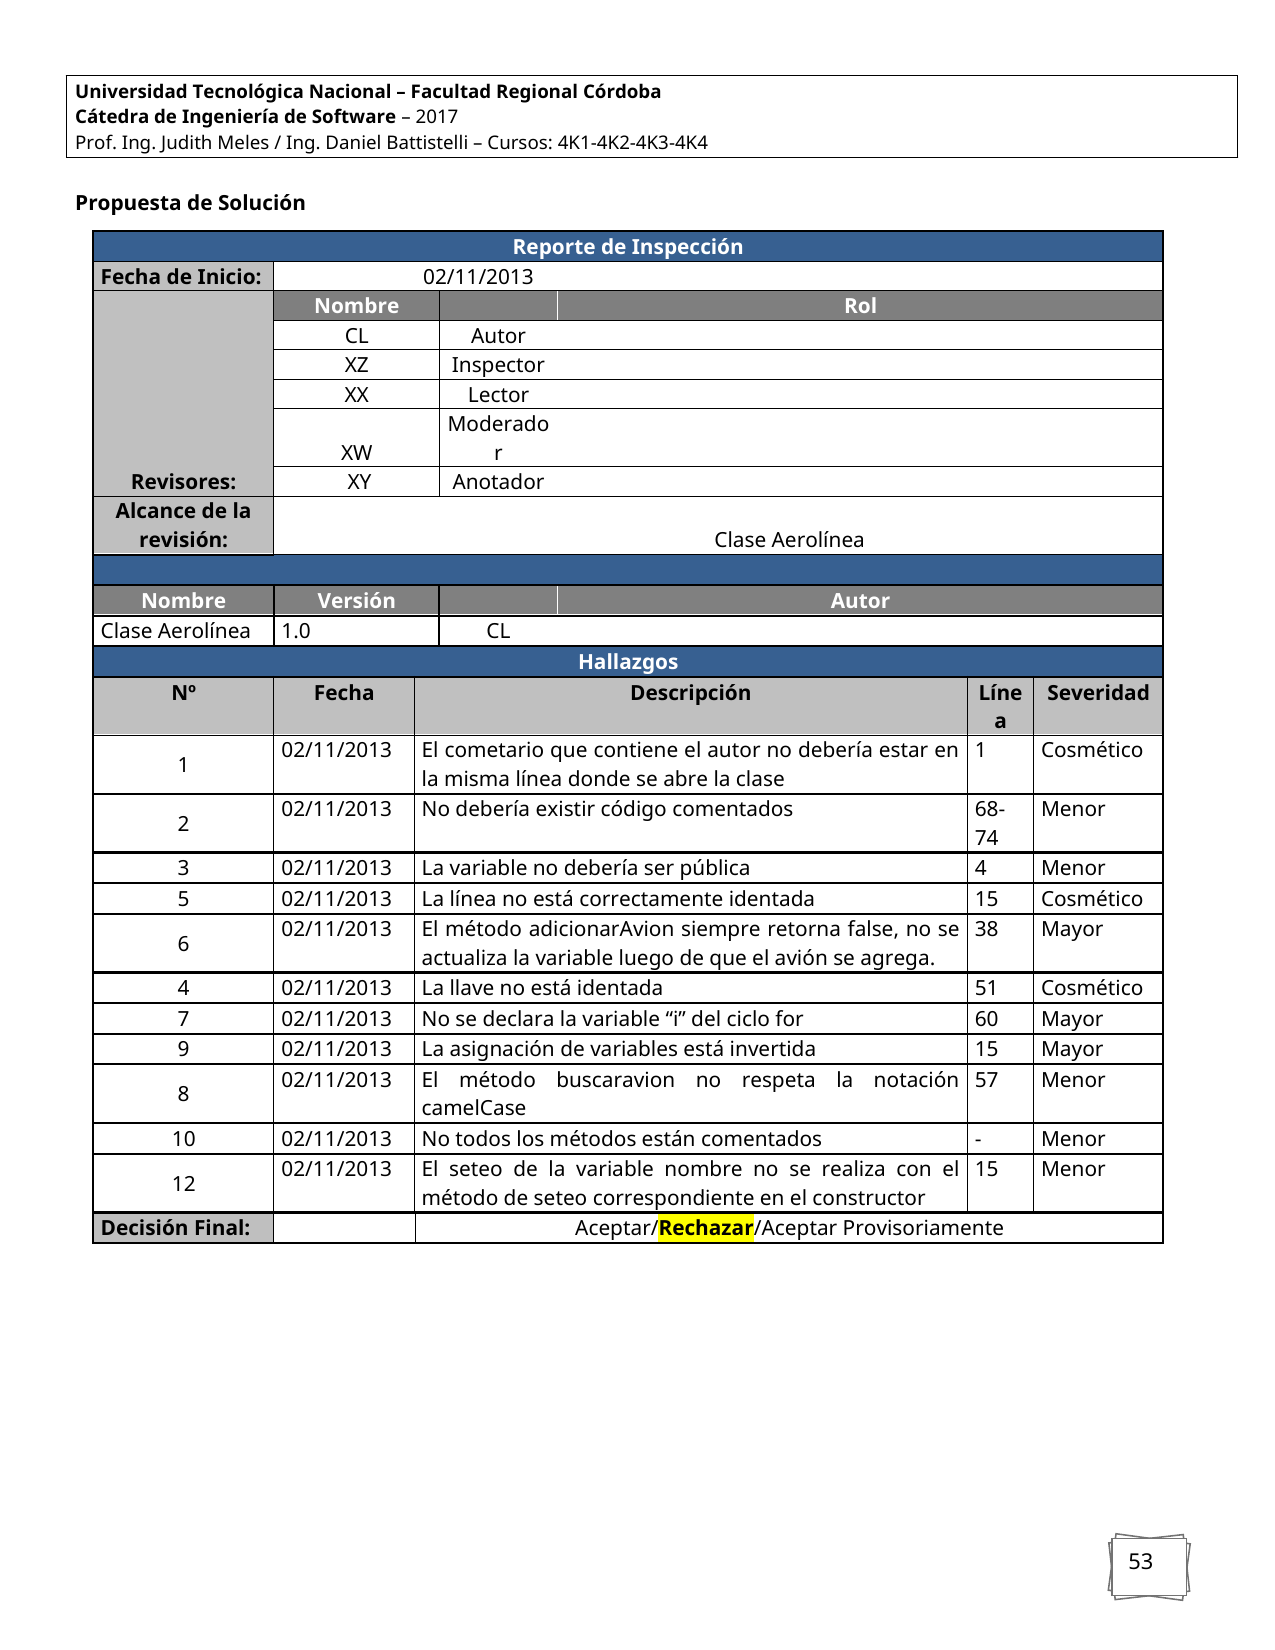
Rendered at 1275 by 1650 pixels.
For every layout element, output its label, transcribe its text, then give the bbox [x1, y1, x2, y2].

table_cell [558, 467, 1162, 496]
table_cell 1 [94, 736, 273, 792]
table_cell La línea no está correctamente identada [415, 884, 967, 912]
table_cell 02/11/2013 [274, 1065, 414, 1122]
table_cell 5 [94, 884, 273, 912]
table_cell [274, 497, 416, 553]
table_cell XX [274, 380, 439, 408]
table_cell Menor [1034, 1065, 1162, 1122]
table_cell [558, 350, 1162, 379]
table_cell 57 [968, 1065, 1033, 1122]
table_cell [274, 262, 416, 290]
table_cell 02/11/2013 [274, 1155, 414, 1211]
table_cell Clase Aerolínea [94, 617, 273, 645]
table_cell [558, 409, 1162, 466]
table_cell 9 [94, 1035, 273, 1063]
table_cell 02/11/2013 [274, 854, 414, 882]
table_cell 02/11/2013 [274, 736, 414, 792]
table_cell [274, 1214, 415, 1242]
table_cell 38 [968, 915, 1033, 971]
table_cell [558, 380, 1162, 408]
table_cell 02/11/2013 [274, 915, 414, 971]
table_cell [440, 291, 557, 320]
table_cell Menor [1034, 795, 1162, 851]
table_cell XY [274, 467, 439, 496]
table_cell Hallazgos [94, 647, 1162, 676]
table_cell No se declara la variable “i” del ciclo for [415, 1004, 967, 1032]
table_cell Alcance de la revisión: [94, 497, 273, 553]
table_cell Descripción [415, 678, 967, 734]
table_cell Cosmético [1034, 974, 1162, 1002]
table_cell La llave no está identada [415, 974, 967, 1002]
table_cell 3 [94, 854, 273, 882]
table_cell Rol [558, 291, 1162, 320]
table_cell Lector [440, 380, 557, 408]
table_header Reporte de Inspección [94, 232, 1162, 261]
table_cell Línea [968, 678, 1033, 734]
table_cell 8 [94, 1065, 273, 1122]
table_cell 12 [94, 1155, 273, 1211]
table_cell Cosmético [1034, 884, 1162, 912]
table_cell 15 [968, 1155, 1033, 1211]
table_cell 1.0 [275, 617, 438, 645]
table_cell Nombre [94, 586, 273, 614]
table_cell Autor [440, 321, 557, 349]
table_cell 02/11/2013 [416, 262, 1162, 290]
table_cell Moderador [440, 409, 557, 466]
table_cell Anotador [440, 467, 557, 496]
table_cell Versión [275, 586, 438, 614]
table_cell Menor [1034, 1124, 1162, 1152]
table_cell Nombre [274, 291, 439, 320]
table_cell 7 [94, 1004, 273, 1032]
table_cell Inspector [440, 350, 557, 379]
table_cell 02/11/2013 [274, 1035, 414, 1063]
table_cell Mayor [1034, 1035, 1162, 1063]
table_cell El método adicionarAvion siempre retorna false, no se actualiza la variable luego de que el avión se agrega. [415, 915, 967, 971]
table_cell Cosmético [1034, 736, 1162, 792]
table_cell CL [440, 617, 557, 645]
table_cell 02/11/2013 [274, 974, 414, 1002]
table_cell [440, 586, 557, 614]
table_cell Aceptar/Rechazar/Aceptar Provisoriamente [416, 1214, 658, 1242]
table_cell Revisores: [94, 291, 273, 496]
table_cell 51 [968, 974, 1033, 1002]
table_cell Nº [94, 678, 273, 734]
table_cell XW [274, 409, 439, 466]
table_cell 10 [94, 1124, 273, 1152]
table_cell Aceptar/Rechazar/Aceptar Provisoriamente [754, 1214, 1162, 1242]
table_cell 60 [968, 1004, 1033, 1032]
table_cell 68-74 [968, 795, 1033, 851]
table_cell - [968, 1124, 1033, 1152]
table_cell Decisión Final: [94, 1214, 273, 1242]
text Propuesta de Solución [75, 188, 1181, 216]
table_cell 6 [94, 915, 273, 971]
table_cell 15 [968, 1035, 1033, 1063]
table_cell Mayor [1034, 1004, 1162, 1032]
table_cell Menor [1034, 854, 1162, 882]
table_cell No todos los métodos están comentados [415, 1124, 967, 1152]
table_cell Menor [1034, 1155, 1162, 1211]
table_cell 02/11/2013 [274, 1124, 414, 1152]
table_cell Mayor [1034, 915, 1162, 971]
table_cell 02/11/2013 [274, 795, 414, 851]
table_cell Autor [558, 586, 1162, 614]
table_cell Fecha de Inicio: [94, 262, 273, 290]
table_cell 2 [94, 795, 273, 851]
table_cell 4 [94, 974, 273, 1002]
table_cell 02/11/2013 [274, 1004, 414, 1032]
table_cell [558, 321, 1162, 349]
table_cell 02/11/2013 [274, 884, 414, 912]
table_cell Fecha [274, 678, 414, 734]
table_cell XZ [274, 350, 439, 379]
table_cell CL [274, 321, 439, 349]
table_cell 15 [968, 884, 1033, 912]
table_cell Clase Aerolínea [416, 497, 1162, 553]
table_cell 4 [968, 854, 1033, 882]
table_cell El método buscaravion no respeta la notación camelCase [415, 1065, 967, 1122]
table_cell [558, 617, 1162, 645]
table_cell El seteo de la variable nombre no se realiza con el método de seteo correspondiente en el constructor [415, 1155, 967, 1211]
table_cell Severidad [1034, 678, 1162, 734]
table_cell 1 [968, 736, 1033, 792]
table_cell El cometario que contiene el autor no debería estar en la misma línea donde se abre la clase [415, 736, 967, 792]
table_cell La asignación de variables está invertida [415, 1035, 967, 1063]
table_cell La variable no debería ser pública [415, 854, 967, 882]
table_cell No debería existir código comentados [415, 795, 967, 851]
table_cell [94, 555, 1162, 584]
